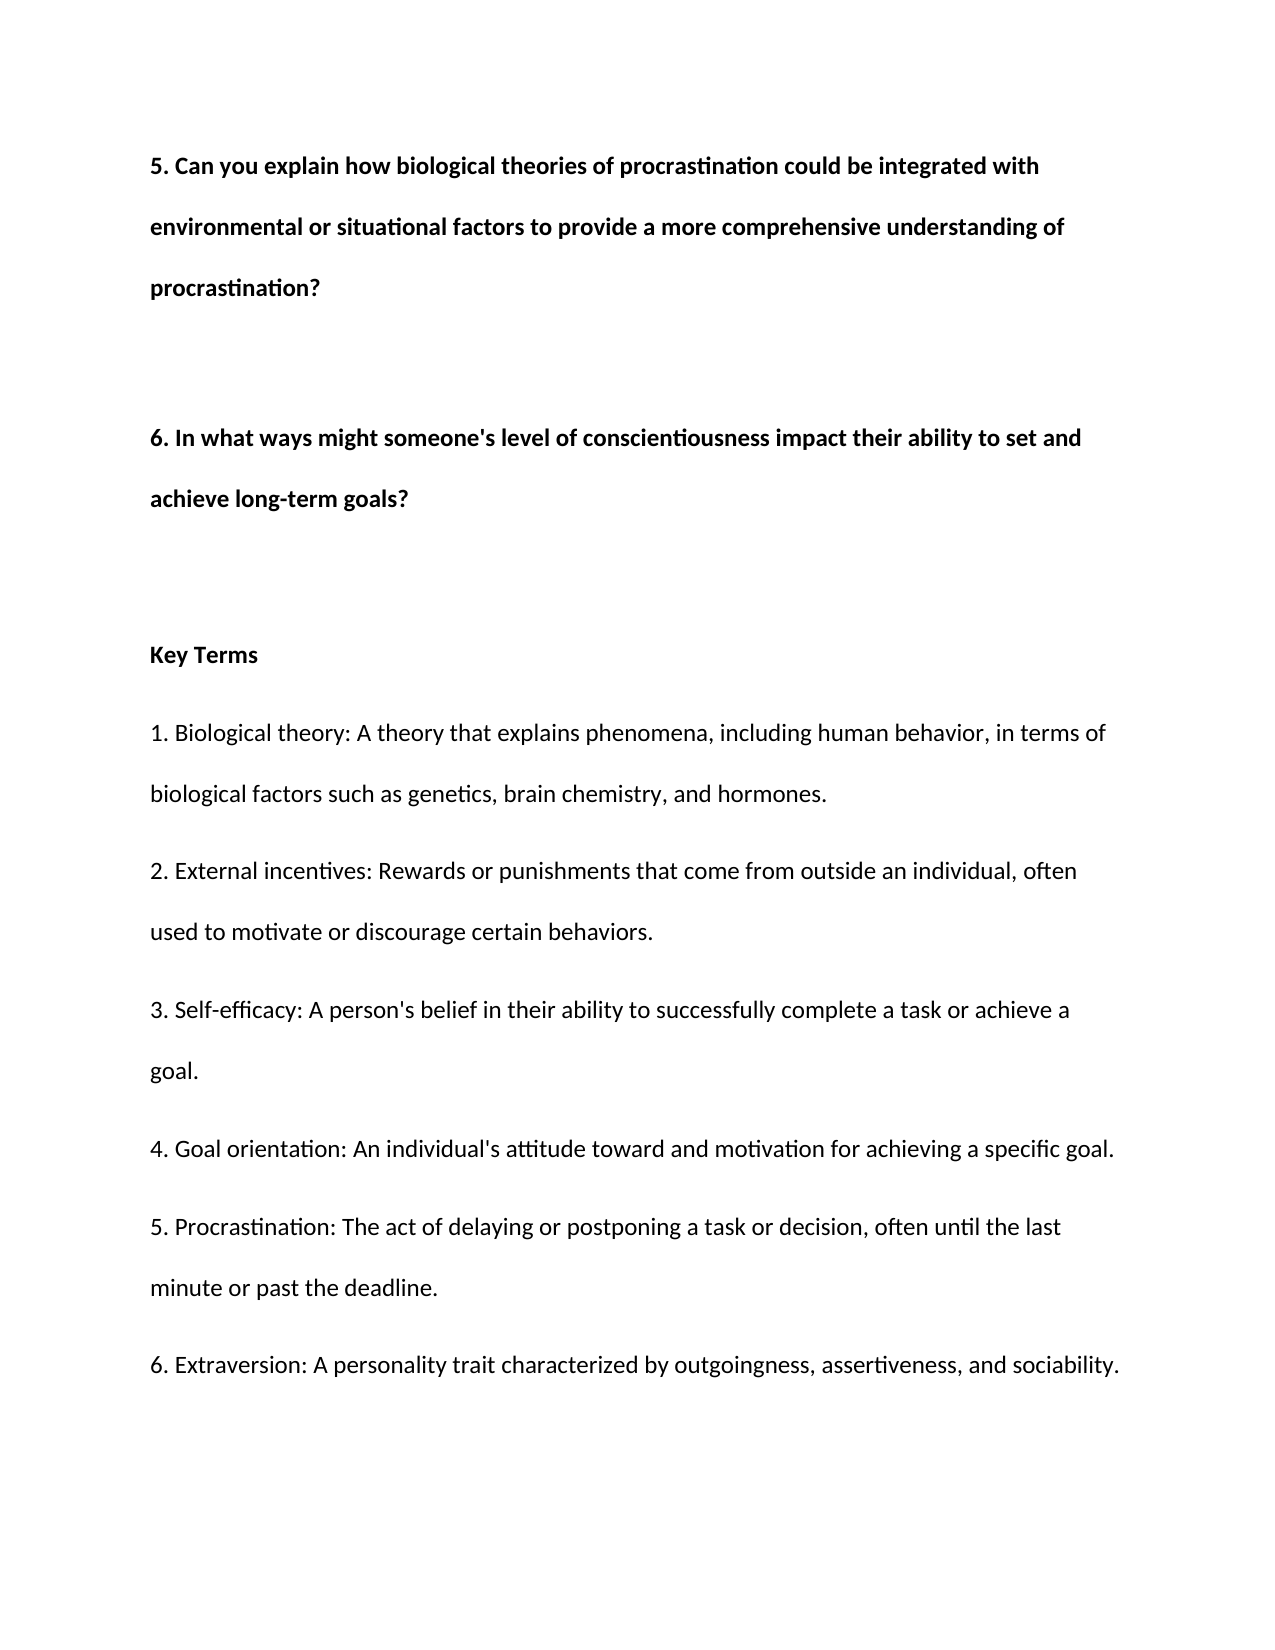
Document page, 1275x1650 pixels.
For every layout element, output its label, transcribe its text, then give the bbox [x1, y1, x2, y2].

text 6. In what ways might someone's level of conscientiousness impact their ability to set and achieve long-term goals? [150, 422, 1125, 514]
text Key Terms [150, 639, 1125, 669]
text 5. Procrastination: The act of delaying or postponing a task or decision, often until the last minute or past the deadline. [150, 1211, 1125, 1302]
text 2. External incentives: Rewards or punishments that come from outside an individual, often used to motivate or discourage certain behaviors. [150, 855, 1125, 947]
text 6. Extraversion: A personality trait characterized by outgoingness, assertiveness, and sociability. [150, 1349, 1125, 1380]
text 4. Goal orientation: An individual's attitude toward and motivation for achieving a specific goal. [150, 1133, 1125, 1163]
text 1. Biological theory: A theory that explains phenomena, including human behavior, in terms of biological factors such as genetics, brain chemistry, and hormones. [150, 717, 1125, 808]
text 3. Self-efficacy: A person's belief in their ability to successfully complete a task or achieve a goal. [150, 994, 1125, 1086]
text 5. Can you explain how biological theories of procrastination could be integrated with environmental or situational factors to provide a more comprehensive understanding of procrastination? [150, 150, 1125, 303]
